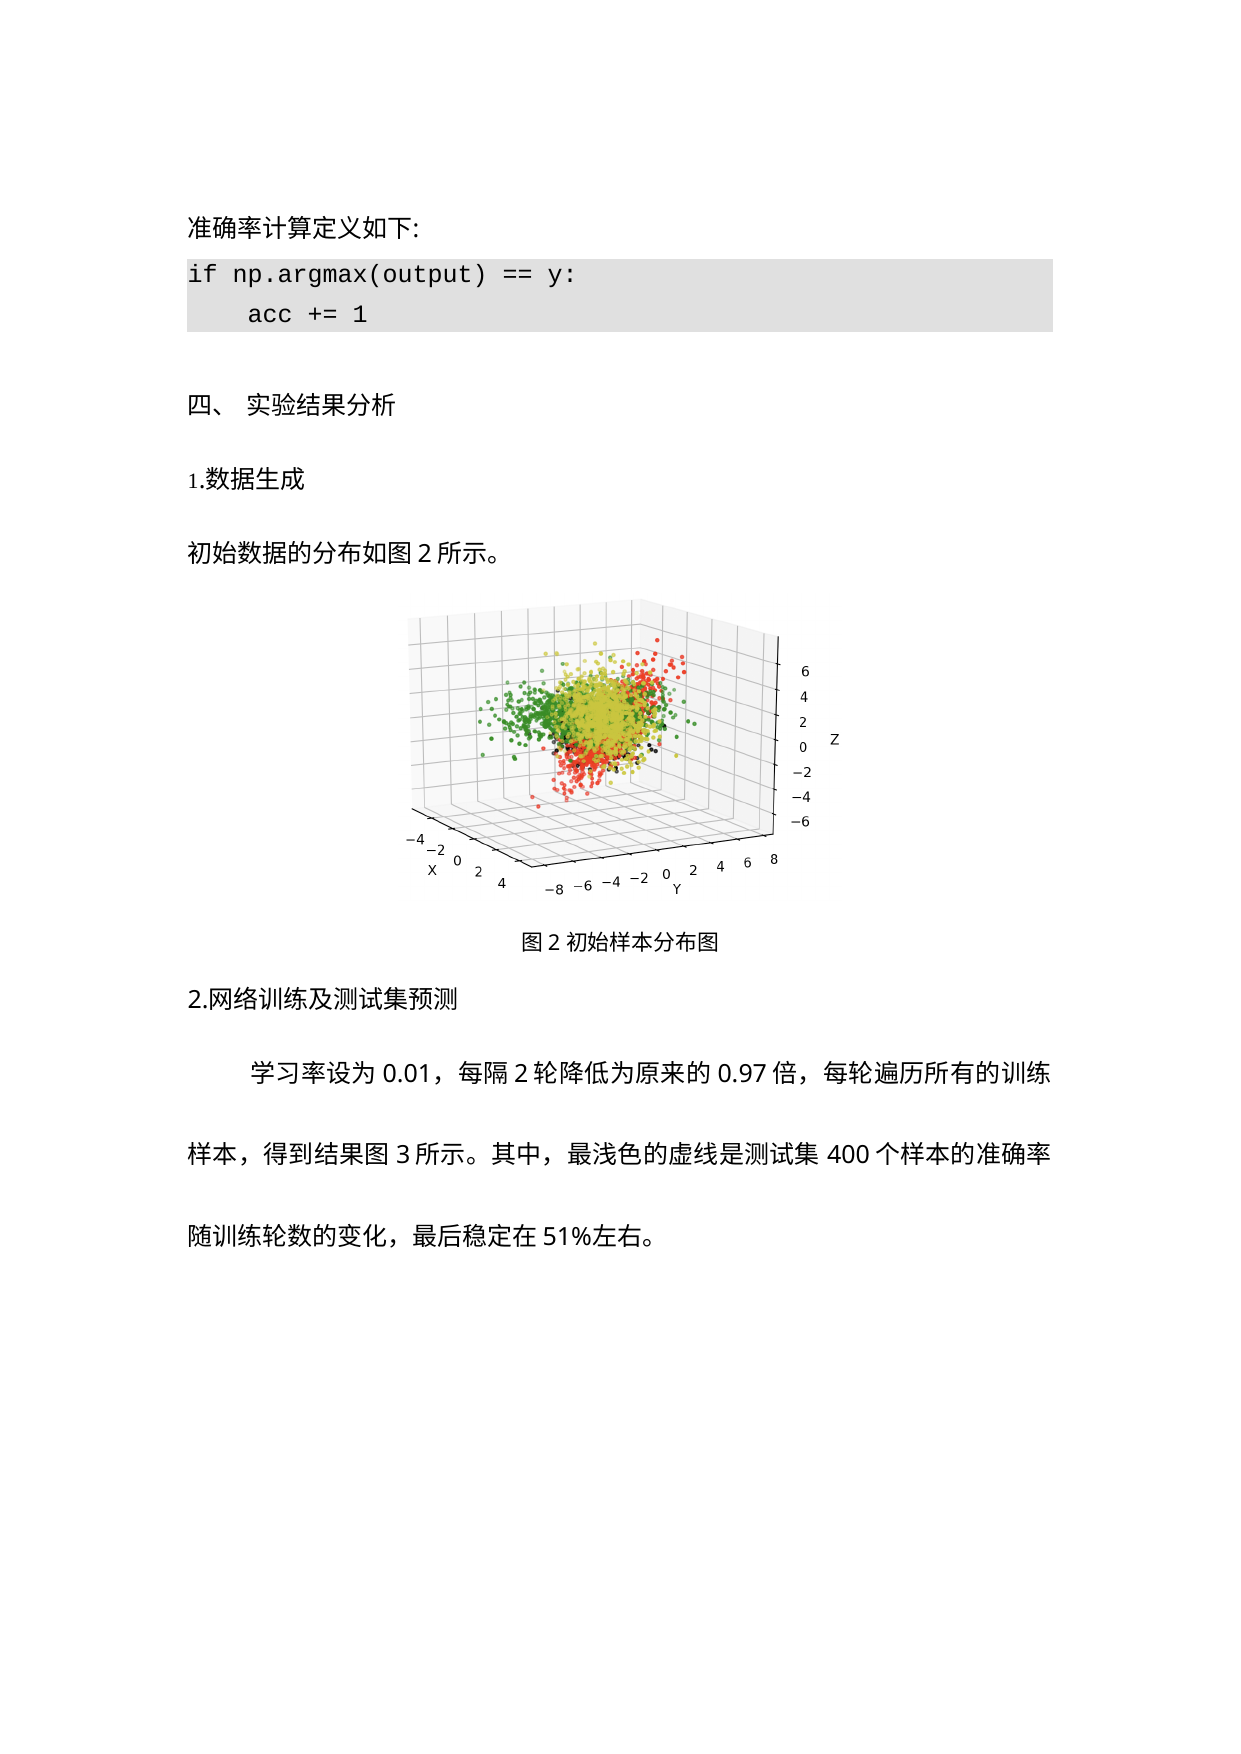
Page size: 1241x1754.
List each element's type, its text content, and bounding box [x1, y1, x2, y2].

text if np.argmax(output) == y: [187, 259, 1053, 292]
picture [397, 593, 843, 901]
text 初始数据的分布如图2所示。 [187, 519, 1053, 584]
text 图2 初始样本分布图 [187, 924, 1053, 957]
text 1.数据生成 [187, 445, 1053, 510]
text 准确率计算定义如下: [187, 194, 1053, 259]
text acc += 1 [187, 299, 1053, 332]
text 学习率设为0.01，每隔2轮降低为原来的0.97倍，每轮遍历所有的训练样本，得到结果图3所示。其中，最浅色的虚线是测试集400个样本的准确率随训练轮数的变化，最后稳定在51%左右。 [187, 1039, 1053, 1267]
list 实验结果分析 [187, 371, 1053, 436]
text 2.网络训练及测试集预测 [187, 965, 1053, 1030]
